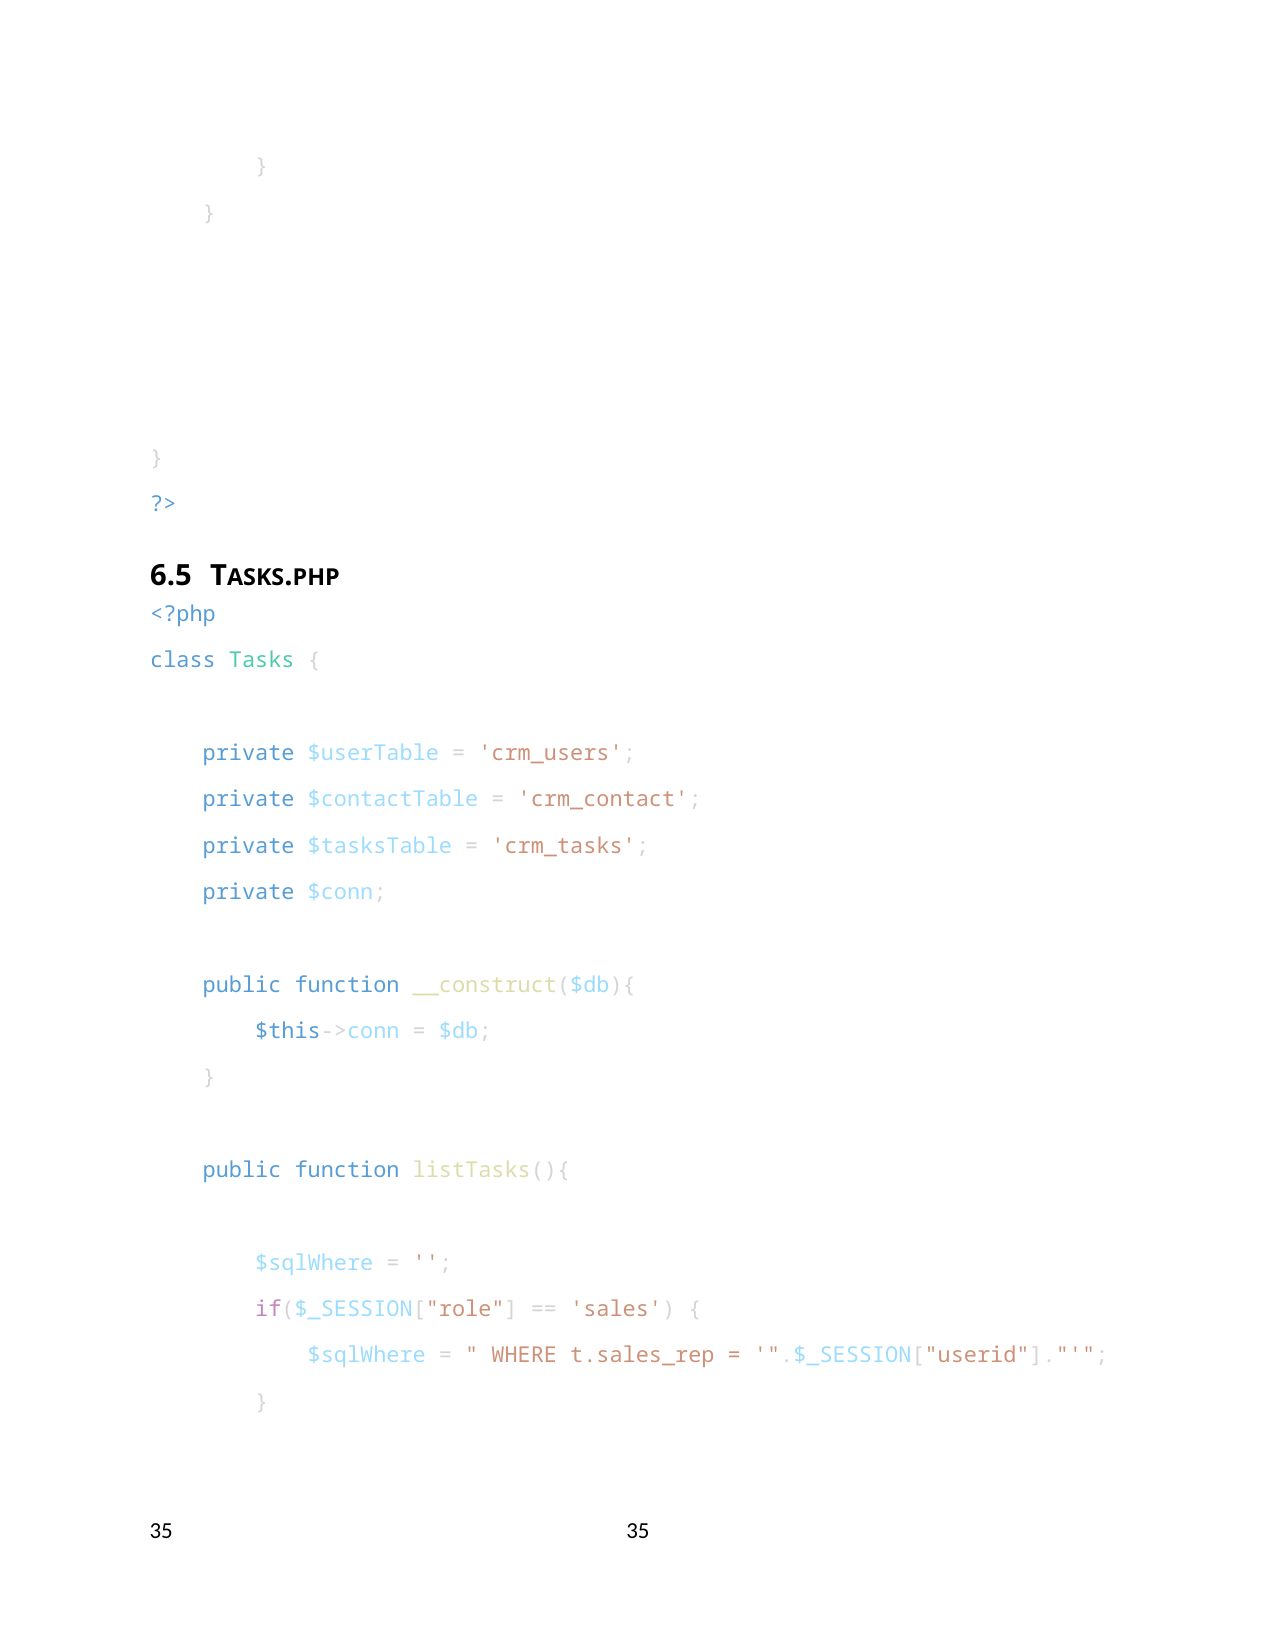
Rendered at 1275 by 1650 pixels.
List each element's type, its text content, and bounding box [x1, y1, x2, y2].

text class Tasks { [150, 644, 1125, 673]
text ?> [150, 487, 1125, 517]
text $this->conn = $db; [150, 1015, 1125, 1044]
text } [150, 150, 1125, 180]
text public function __construct($db){ [150, 968, 1125, 998]
text $sqlWhere = ''; [150, 1246, 1125, 1276]
text } [150, 1386, 1125, 1415]
text } [150, 1061, 1125, 1091]
text private $userTable = 'crm_users'; [150, 737, 1125, 766]
text <?php [150, 597, 1125, 627]
text } [150, 441, 1125, 471]
text $sqlWhere = " WHERE t.sales_rep = '".$_SESSION["userid"]."'"; [150, 1339, 1125, 1369]
text private $contactTable = 'crm_contact'; [150, 783, 1125, 813]
text } [150, 196, 1125, 226]
subtitle Tasks.php [150, 555, 1125, 594]
text private $conn; [150, 876, 1125, 905]
text if($_SESSION["role"] == 'sales') { [150, 1293, 1125, 1322]
text public function listTasks(){ [150, 1154, 1125, 1183]
text private $tasksTable = 'crm_tasks'; [150, 829, 1125, 859]
